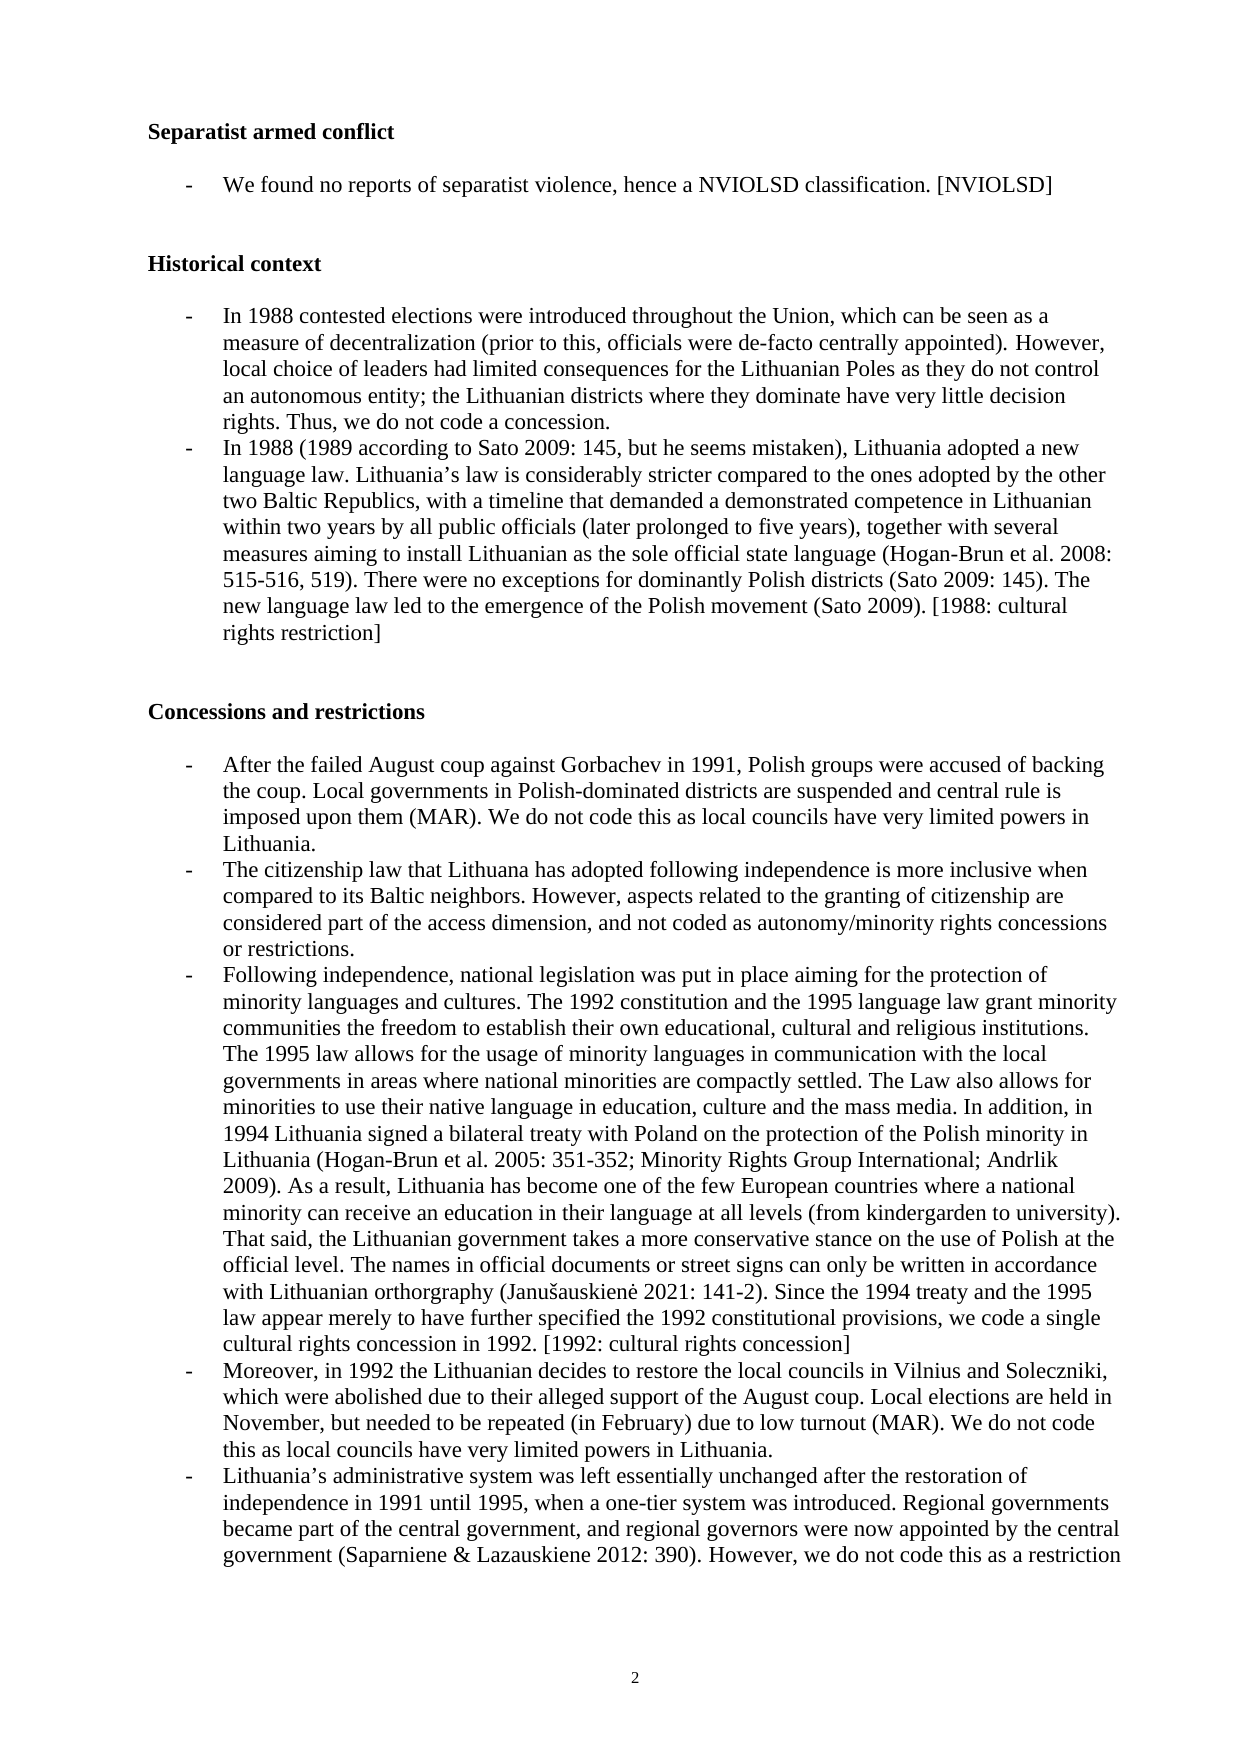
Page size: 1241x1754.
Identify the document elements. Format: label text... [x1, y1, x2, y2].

list In 1988 contested elections were introduced throughout the Union, which can be seen as a measure of decentralization (prior to this, officials were de-facto centrally appointed). However, local choice of leaders had limited consequences for the Lithuanian Poles as they do not control an autonomous entity; the Lithuanian districts where they dominate have very little decision rights. Thus, we do not code a concession. [185, 303, 1122, 434]
list Following independence, national legislation was put in place aiming for the protection of minority languages and cultures. The 1992 constitution and the 1995 language law grant minority communities the freedom to establish their own educational, cultural and religious institutions. The 1995 law allows for the usage of minority languages in communication with the local governments in areas where national minorities are compactly settled. The Law also allows for minorities to use their native language in education, culture and the mass media. In addition, in 1994 Lithuania signed a bilateral treaty with Poland on the protection of the Polish minority in Lithuania (Hogan-Brun et al. 2005: 351-352; Minority Rights Group International; Andrlik 2009). As a result, Lithuania has become one of the few European countries where a national minority can receive an education in their language at all levels (from kindergarden to university). That said, the Lithuanian government takes a more conservative stance on the use of Polish at the official level. The names in official documents or street signs can only be written in accordance with Lithuanian orthorgraphy (Janušauskienė 2021: 141-2). Since the 1994 treaty and the 1995 law appear merely to have further specified the 1992 constitutional provisions, we code a single cultural rights concession in 1992. [1992: cultural rights concession] [185, 961, 1122, 1357]
text Concessions and restrictions [148, 698, 1122, 724]
text Separatist armed conflict [148, 118, 1122, 144]
list We found no reports of separatist violence, hence a NVIOLSD classification. [NVIOLSD] [185, 171, 1122, 197]
list The citizenship law that Lithuana has adopted following independence is more inclusive when compared to its Baltic neighbors. However, aspects related to the granting of citizenship are considered part of the access dimension, and not coded as autonomy/minority rights concessions or restrictions. [185, 856, 1122, 961]
list After the failed August coup against Gorbachev in 1991, Polish groups were accused of backing the coup. Local governments in Polish-dominated districts are suspended and central rule is imposed upon them (MAR). We do not code this as local councils have very limited powers in Lithuania. [185, 751, 1122, 856]
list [185, 1462, 1122, 1568]
list Moreover, in 1992 the Lithuanian decides to restore the local councils in Vilnius and Soleczniki, which were abolished due to their alleged support of the August coup. Local elections are held in November, but needed to be repeated (in February) due to low turnout (MAR). We do not code this as local councils have very limited powers in Lithuania. [185, 1357, 1122, 1462]
text Historical context [148, 250, 1122, 276]
list In 1988 (1989 according to Sato 2009: 145, but he seems mistaken), Lithuania adopted a new language law. Lithuania’s law is considerably stricter compared to the ones adopted by the other two Baltic Republics, with a timeline that demanded a demonstrated competence in Lithuanian within two years by all public officials (later prolonged to five years), together with several measures aiming to install Lithuanian as the sole official state language (Hogan-Brun et al. 2008: 515-516, 519). There were no exceptions for dominantly Polish districts (Sato 2009: 145). The new language law led to the emergence of the Polish movement (Sato 2009). [1988: cultural rights restriction] [185, 434, 1122, 645]
